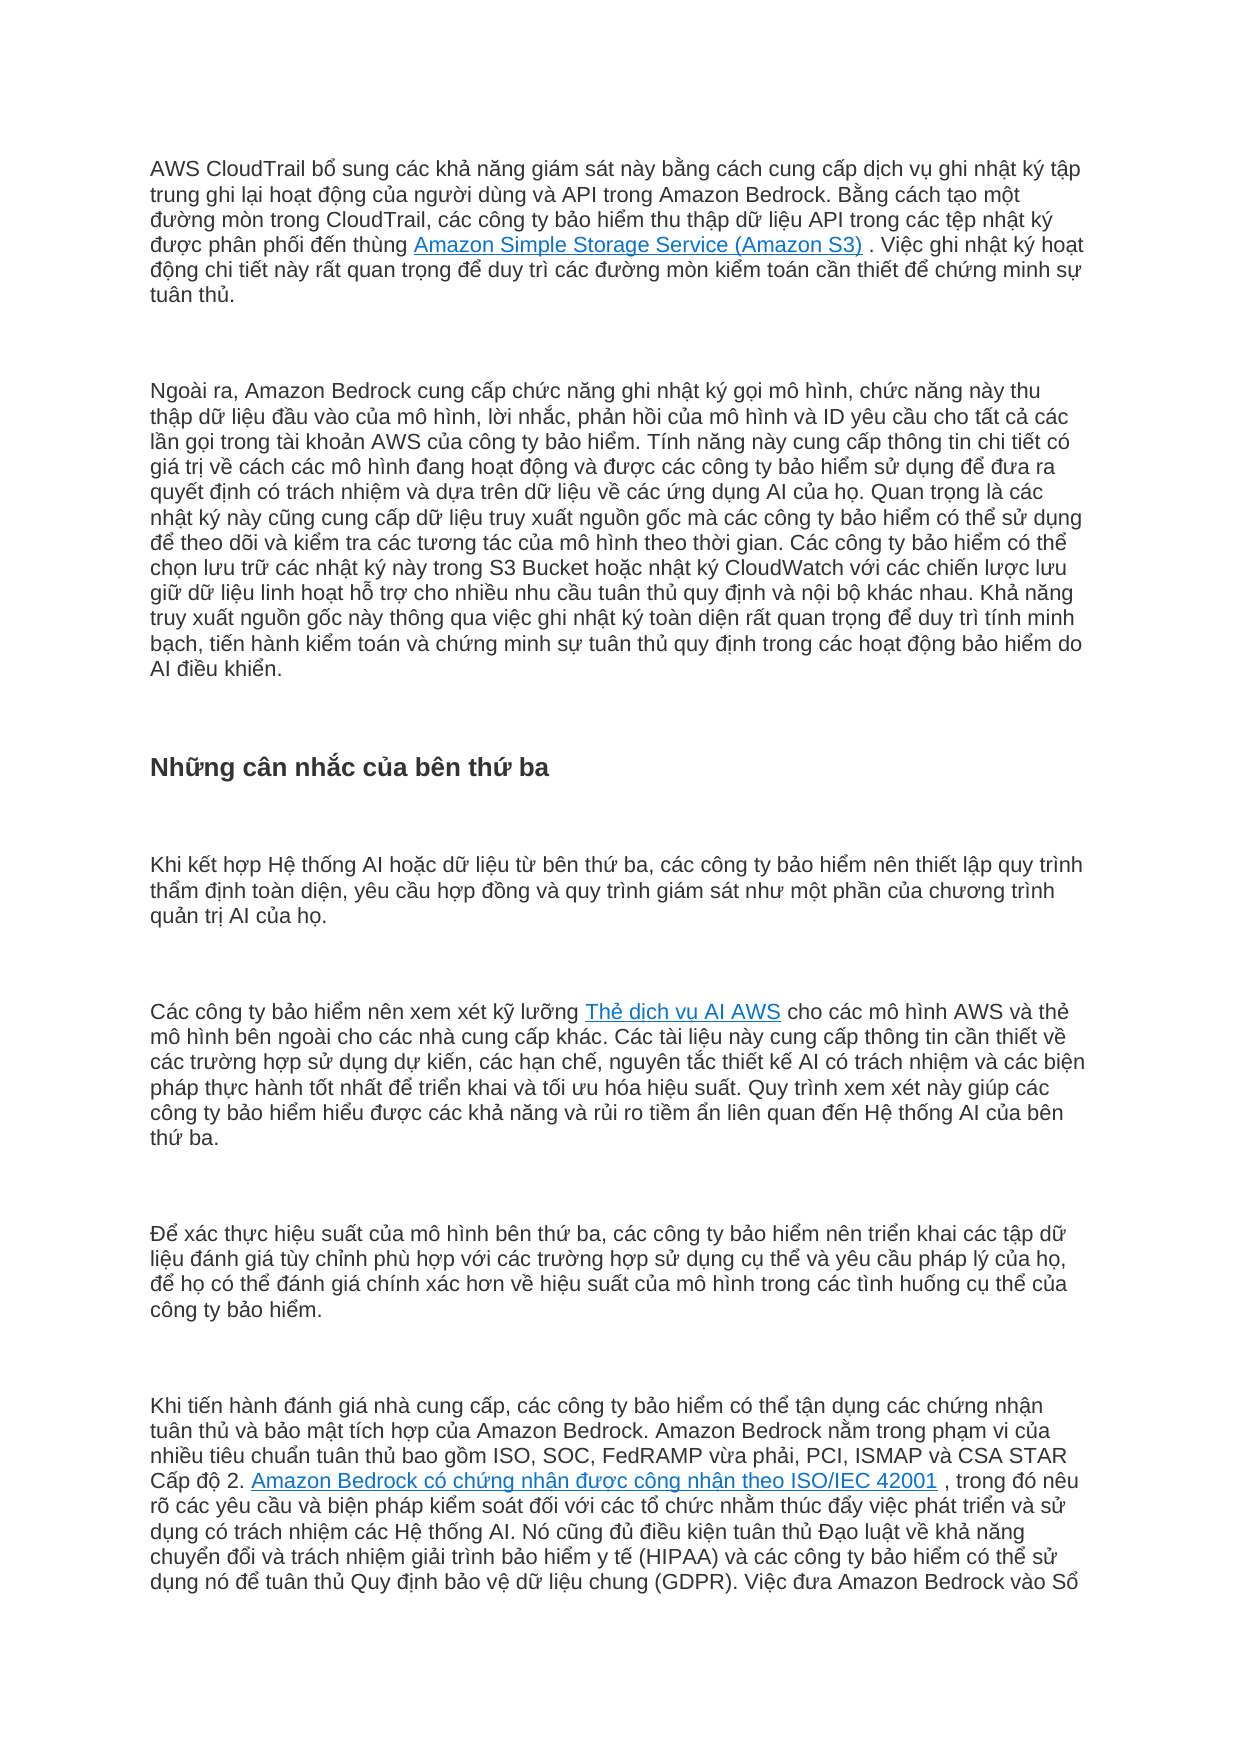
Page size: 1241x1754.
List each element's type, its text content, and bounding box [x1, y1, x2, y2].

text Các công ty bảo hiểm nên xem xét kỹ lưỡng Thẻ dịch vụ AI AWS cho các mô hình AWS và thẻ mô hình bên ngoài cho các nhà cung cấp khác. Các tài liệu này cung cấp thông tin cần thiết về các trường hợp sử dụng dự kiến, các hạn chế, nguyên tắc thiết kế AI có trách nhiệm và các biện pháp thực hành tốt nhất để triển khai và tối ưu hóa hiệu suất. Quy trình xem xét này giúp các công ty bảo hiểm hiểu được các khả năng và rủi ro tiềm ẩn liên quan đến Hệ thống AI của bên thứ ba. [150, 993, 1090, 1150]
text AWS CloudTrail bổ sung các khả năng giám sát này bằng cách cung cấp dịch vụ ghi nhật ký tập trung ghi lại hoạt động của người dùng và API trong Amazon Bedrock. Bằng cách tạo một đường mòn trong CloudTrail, các công ty bảo hiểm thu thập dữ liệu API trong các tệp nhật ký được phân phối đến thùng Amazon Simple Storage Service (Amazon S3) . Việc ghi nhật ký hoạt động chi tiết này rất quan trọng để duy trì các đường mòn kiểm toán cần thiết để chứng minh sự tuân thủ. [150, 150, 1090, 307]
subtitle Những cân nhắc của bên thứ ba [150, 752, 1090, 782]
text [150, 1386, 1090, 1594]
text Ngoài ra, Amazon Bedrock cung cấp chức năng ghi nhật ký gọi mô hình, chức năng này thu thập dữ liệu đầu vào của mô hình, lời nhắc, phản hồi của mô hình và ID yêu cầu cho tất cả các lần gọi trong tài khoản AWS của công ty bảo hiểm. Tính năng này cung cấp thông tin chi tiết có giá trị về cách các mô hình đang hoạt động và được các công ty bảo hiểm sử dụng để đưa ra quyết định có trách nhiệm và dựa trên dữ liệu về các ứng dụng AI của họ. Quan trọng là các nhật ký này cũng cung cấp dữ liệu truy xuất nguồn gốc mà các công ty bảo hiểm có thể sử dụng để theo dõi và kiểm tra các tương tác của mô hình theo thời gian. Các công ty bảo hiểm có thể chọn lưu trữ các nhật ký này trong S3 Bucket hoặc nhật ký CloudWatch với các chiến lược lưu giữ dữ liệu linh hoạt hỗ trợ cho nhiều nhu cầu tuân thủ quy định và nội bộ khác nhau. Khả năng truy xuất nguồn gốc này thông qua việc ghi nhật ký toàn diện rất quan trọng để duy trì tính minh bạch, tiến hành kiểm toán và chứng minh sự tuân thủ quy định trong các hoạt động bảo hiểm do AI điều khiển. [150, 372, 1090, 681]
text Để xác thực hiệu suất của mô hình bên thứ ba, các công ty bảo hiểm nên triển khai các tập dữ liệu đánh giá tùy chỉnh phù hợp với các trường hợp sử dụng cụ thể và yêu cầu pháp lý của họ, để họ có thể đánh giá chính xác hơn về hiệu suất của mô hình trong các tình huống cụ thể của công ty bảo hiểm. [150, 1215, 1090, 1322]
text Khi kết hợp Hệ thống AI hoặc dữ liệu từ bên thứ ba, các công ty bảo hiểm nên thiết lập quy trình thẩm định toàn diện, yêu cầu hợp đồng và quy trình giám sát như một phần của chương trình quản trị AI của họ. [150, 852, 1090, 928]
